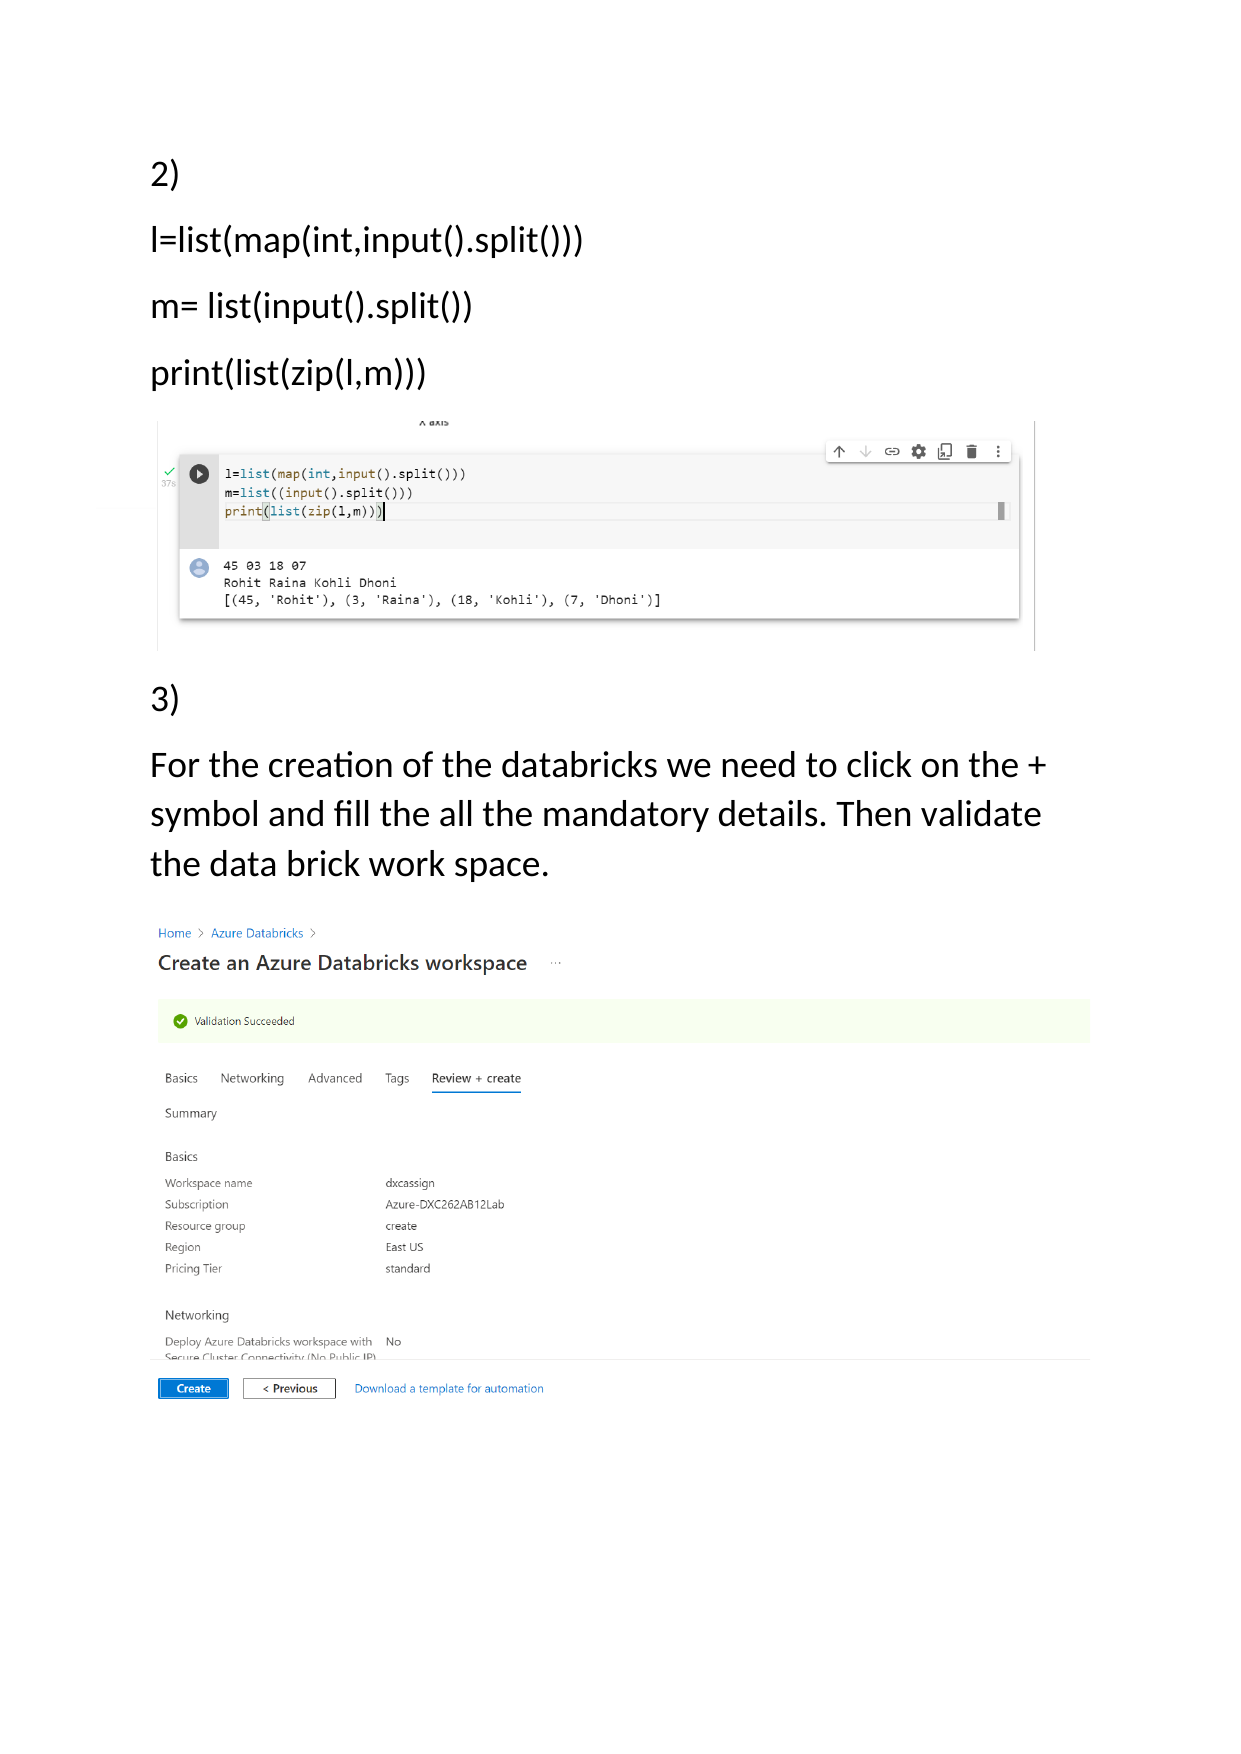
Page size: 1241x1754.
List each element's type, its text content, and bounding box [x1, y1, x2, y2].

text l=list(map(int,input().split())) [150, 216, 1090, 262]
picture [150, 923, 1091, 1403]
picture [95, 421, 1037, 651]
text 2) [150, 150, 1090, 196]
text For the creation of the databricks we need to click on the + symbol and fill the all the mandatory details. Then validate the data brick work space. [150, 741, 1090, 886]
text m= list(input().split()) [150, 282, 1090, 328]
text print(list(zip(l,m))) [150, 348, 1090, 394]
